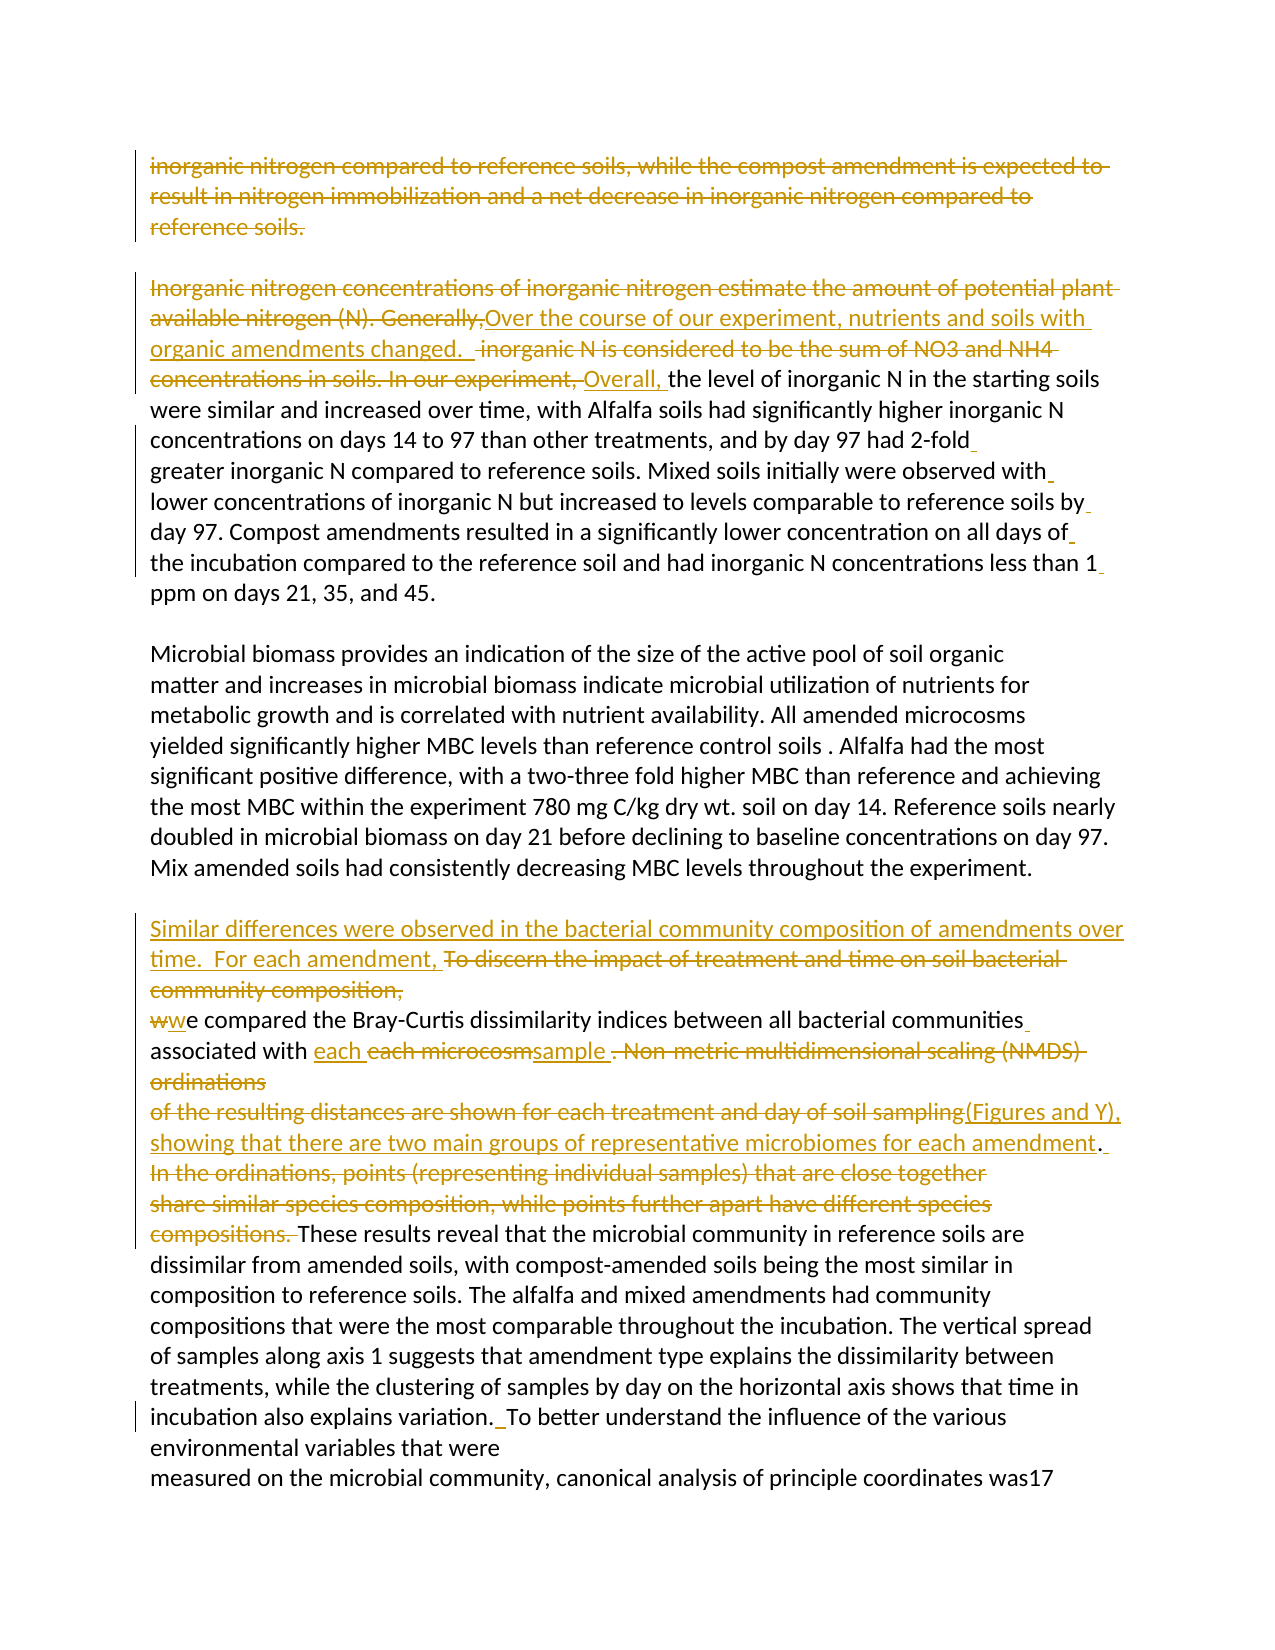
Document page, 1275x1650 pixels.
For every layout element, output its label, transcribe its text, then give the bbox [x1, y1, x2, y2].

text Microbial biomass provides an indication of the size of the active pool of soil organic [150, 638, 1125, 669]
text of samples along axis 1 suggests that amendment type explains the dissimilarity between [150, 1340, 1125, 1371]
text treatments, while the clustering of samples by day on the horizontal axis shows that time in [150, 1371, 1125, 1401]
text incubation also explains variation.To better understand the influence of the various environmental variables that were [150, 1401, 1125, 1462]
text . [150, 1096, 1125, 1188]
text matter and increases in microbial biomass indicate microbial utilization of nutrients for [150, 669, 1125, 699]
text dissimilar from amended soils, with compost-amended soils being the most similar in [150, 1249, 1125, 1279]
text metabolic growth and is correlated with nutrient availability. All amended microcosms [150, 699, 1125, 730]
text the level of inorganic N in the starting soils were similar and increased over time, with Alfalfa soils had significantly higher inorganic N concentrations on days 14 to 97 than other treatments, and by day 97 had 2-fold [150, 272, 1125, 455]
text greater inorganic N compared to reference soils. Mixed soils initially were observed with [150, 455, 1125, 486]
text ppm on days 21, 35, and 45. [150, 577, 1125, 608]
text lower concentrations of inorganic N but increased to levels comparable to reference soils by [150, 486, 1125, 516]
text associated with [150, 1035, 1125, 1096]
text yielded significantly higher MBC levels than reference control soils . Alfalfa had the most significant positive difference, with a two-three fold higher MBC than reference and achieving the most MBC within the experiment 780 mg C/kg dry wt. soil on day 14. Reference soils nearly doubled in microbial biomass on day 21 before declining to baseline concentrations on day 97. Mix amended soils had consistently decreasing MBC levels throughout the experiment. [150, 730, 1125, 882]
text composition to reference soils. The alfalfa and mixed amendments had community compositions that were the most comparable throughout the incubation. The vertical spread [150, 1279, 1125, 1340]
text the incubation compared to the reference soil and had inorganic N concentrations less than 1 [150, 547, 1125, 577]
text day 97. Compost amendments resulted in a significantly lower concentration on all days of [150, 516, 1125, 547]
text These results reveal that the microbial community in reference soils are [150, 1218, 1125, 1249]
text measured on the microbial community, canonical analysis of principle coordinates was17 [150, 1462, 1125, 1493]
text e compared the Bray-Curtis dissimilarity indices between all bacterial communities [150, 1004, 1125, 1035]
